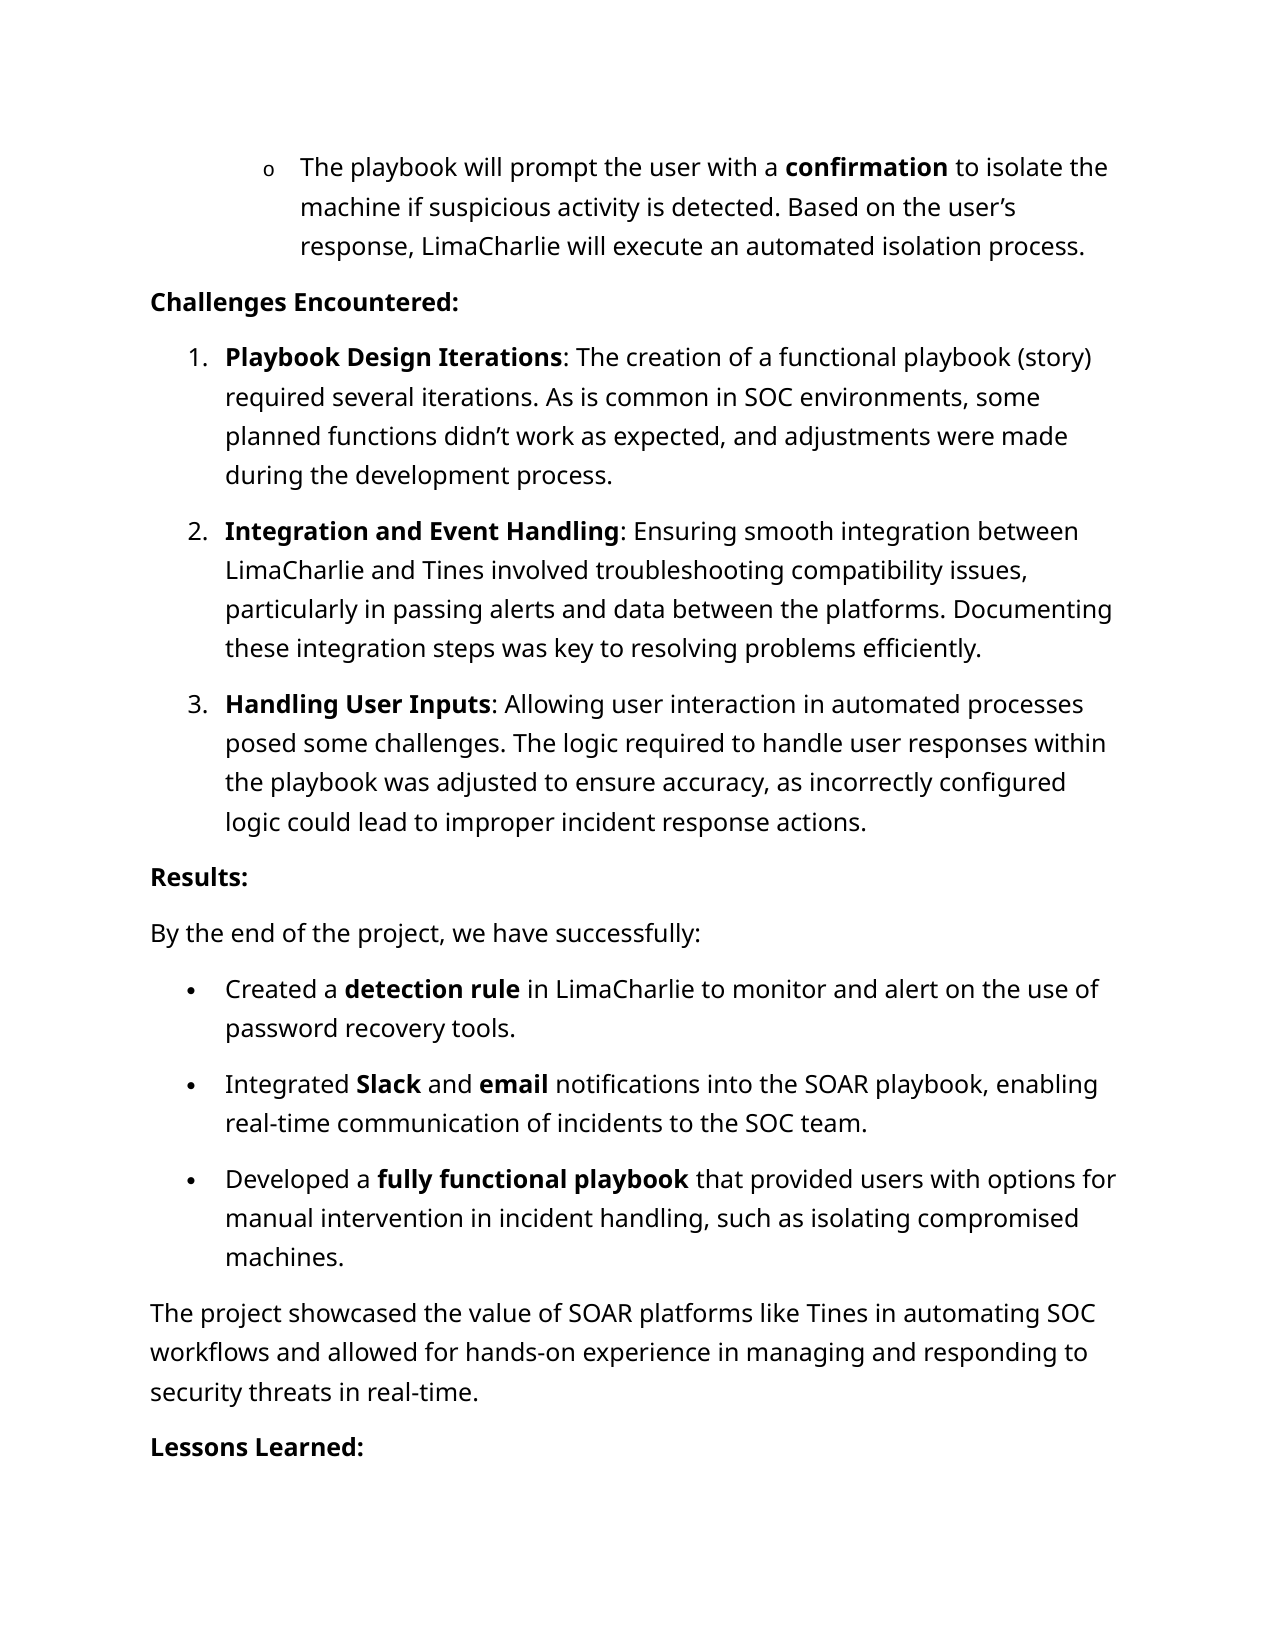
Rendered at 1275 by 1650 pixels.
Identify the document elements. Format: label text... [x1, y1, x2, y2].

text Challenges Encountered: [150, 284, 1125, 318]
text Lessons Learned: [150, 1430, 1125, 1464]
list Developed a fully functional playbook that provided users with options for manual intervention in incident handling, such as isolating compromised machines. [187, 1162, 1125, 1274]
list The playbook will prompt the user with a confirmation to isolate the machine if suspicious activity is detected. Based on the user’s response, LimaCharlie will execute an automated isolation process. [262, 150, 1125, 262]
text Results: [150, 860, 1125, 894]
list Playbook Design Iterations: The creation of a functional playbook (story) required several iterations. As is common in SOC environments, some planned functions didn’t work as expected, and adjustments were made during the development process. [187, 340, 1125, 492]
list Integration and Event Handling: Ensuring smooth integration between LimaCharlie and Tines involved troubleshooting compatibility issues, particularly in passing alerts and data between the platforms. Documenting these integration steps was key to resolving problems efficiently. [187, 513, 1125, 665]
list Created a detection rule in LimaCharlie to monitor and alert on the use of password recovery tools. [187, 972, 1125, 1045]
list Handling User Inputs: Allowing user interaction in automated processes posed some challenges. The logic required to handle user responses within the playbook was adjusted to ensure accuracy, as incorrectly configured logic could lead to improper incident response actions. [187, 687, 1125, 838]
text By the end of the project, we have successfully: [150, 916, 1125, 950]
text The project showcased the value of SOAR platforms like Tines in automating SOC workflows and allowed for hands-on experience in managing and responding to security threats in real-time. [150, 1296, 1125, 1408]
list Integrated Slack and email notifications into the SOAR playbook, enabling real-time communication of incidents to the SOC team. [187, 1067, 1125, 1140]
